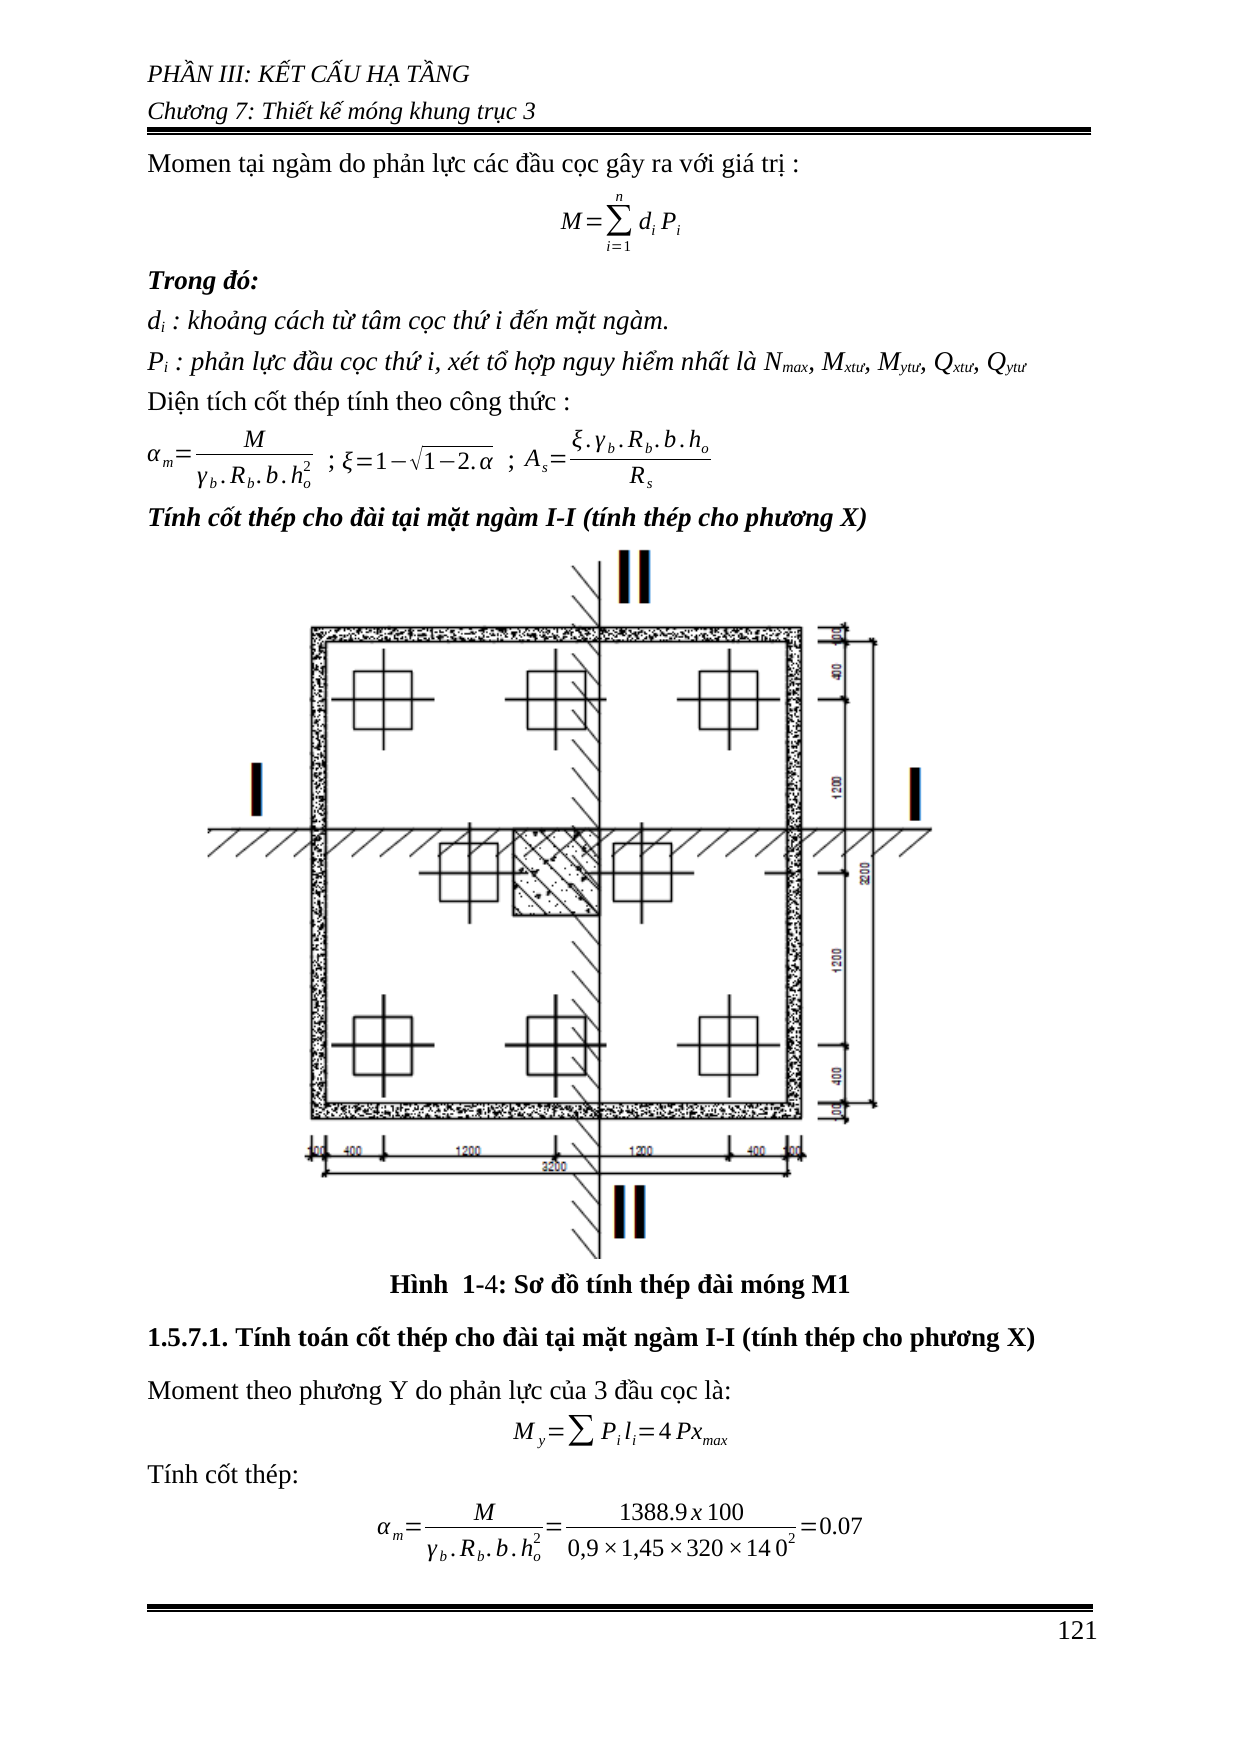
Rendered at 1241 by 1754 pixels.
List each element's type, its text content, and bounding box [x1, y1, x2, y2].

text Momen tại ngàm do phản lực các đầu cọc gây ra với giá trị : [147, 147, 1093, 178]
text Pi : phản lực đầu cọc thứ i, xét tổ hợp nguy hiểm nhất là Nmax, Mxtư, Mytư, Qxtư, Qytư [147, 345, 1093, 376]
text Tính cốt thép: [147, 1458, 1093, 1489]
text ; ; [147, 426, 1093, 492]
text Trong đó: [147, 264, 1093, 295]
text Tính cốt thép cho đài tại mặt ngàm I-I (tính thép cho phương X) [147, 501, 1093, 532]
subtitle Tính toán cốt thép cho đài tại mặt ngàm I-I (tính thép cho phương X) [147, 1321, 1093, 1352]
text di : khoảng cách từ tâm cọc thứ i đến mặt ngàm. [147, 304, 1093, 336]
text Diện tích cốt thép tính theo công thức : [147, 385, 1093, 416]
picture [147, 541, 965, 1259]
text Moment theo phương Y do phản lực của 3 đầu cọc là: [147, 1374, 1093, 1405]
